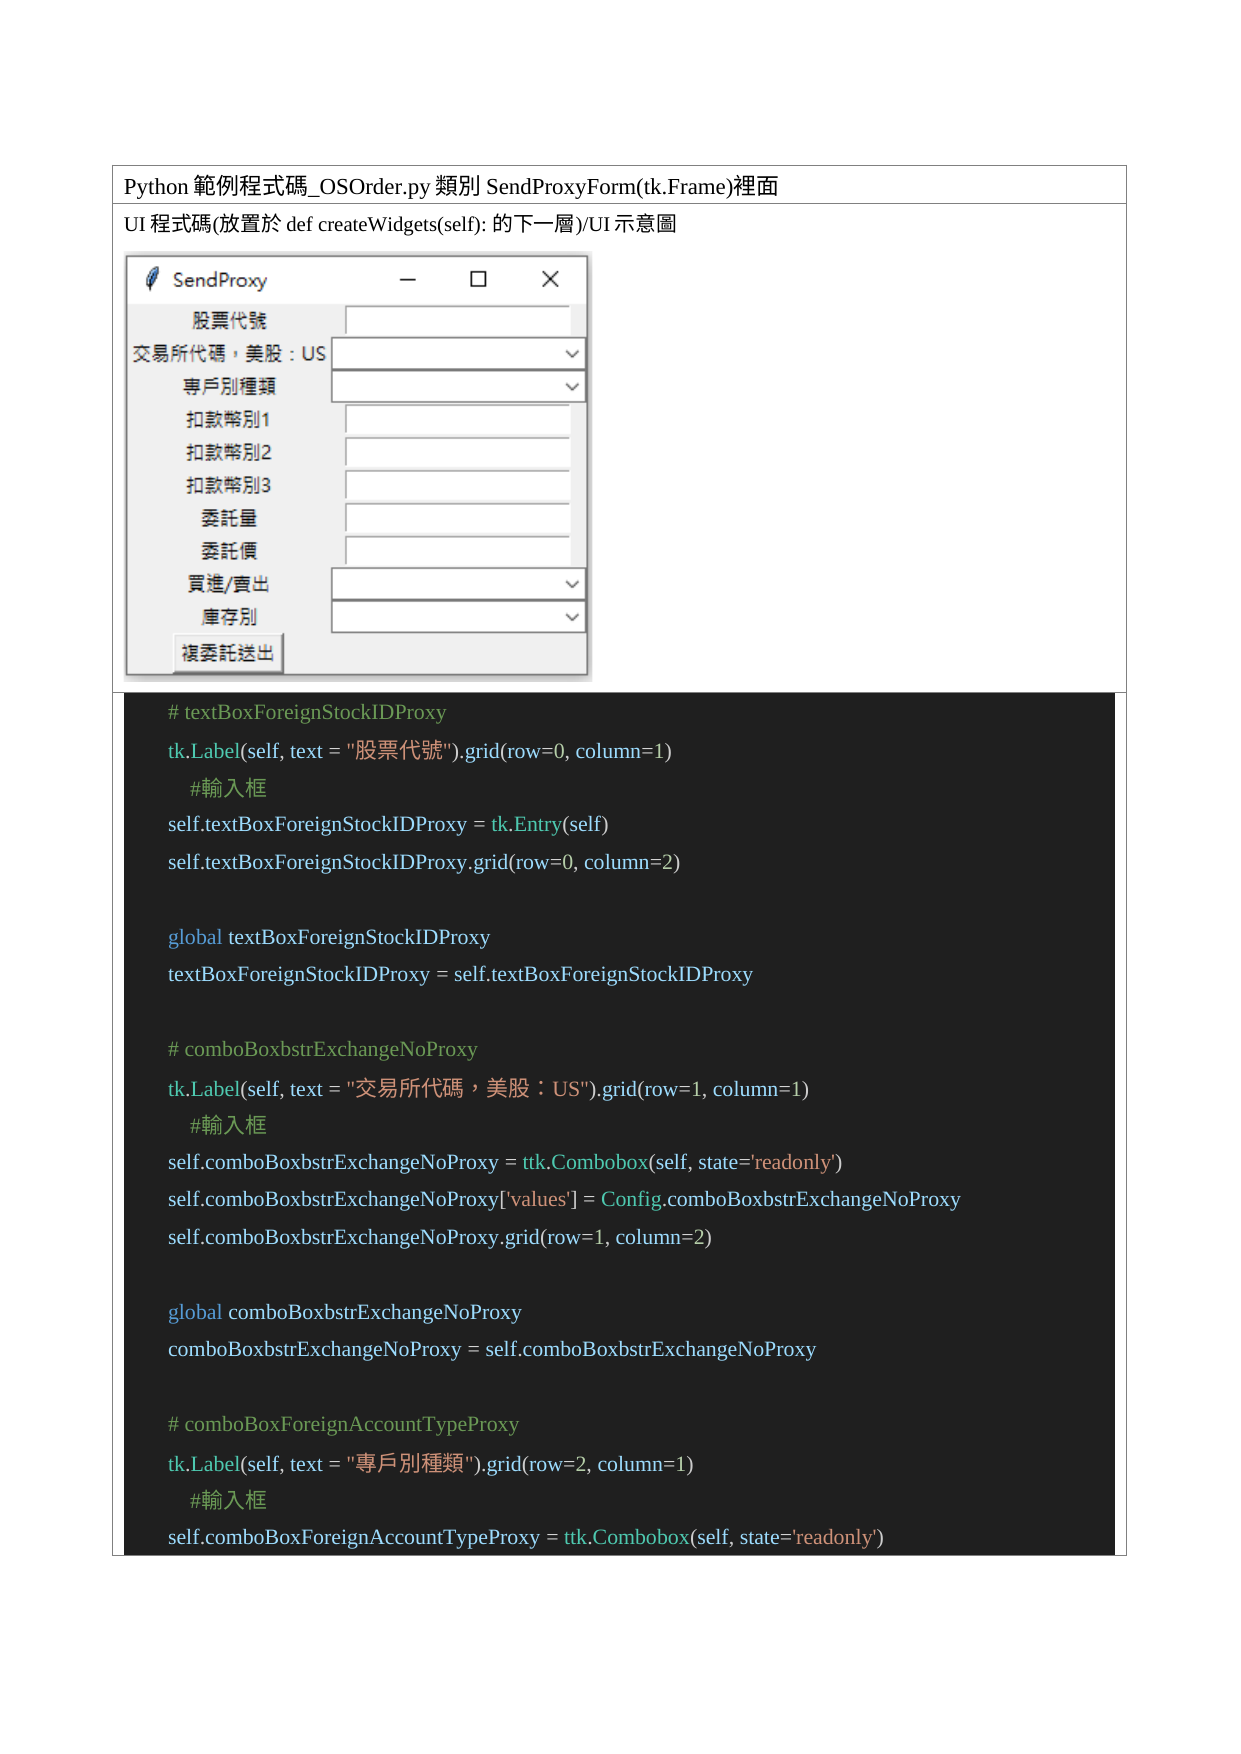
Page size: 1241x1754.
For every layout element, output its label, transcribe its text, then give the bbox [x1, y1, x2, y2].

table_cell UI程式碼(放置於def createWidgets(self): 的下一層)/UI示意圖 [113, 204, 1126, 692]
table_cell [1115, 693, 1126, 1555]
table_header Python範例程式碼_OSOrder.py類別SendProxyForm(tk.Frame)裡面 [113, 166, 1126, 203]
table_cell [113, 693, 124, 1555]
picture [123, 251, 593, 682]
